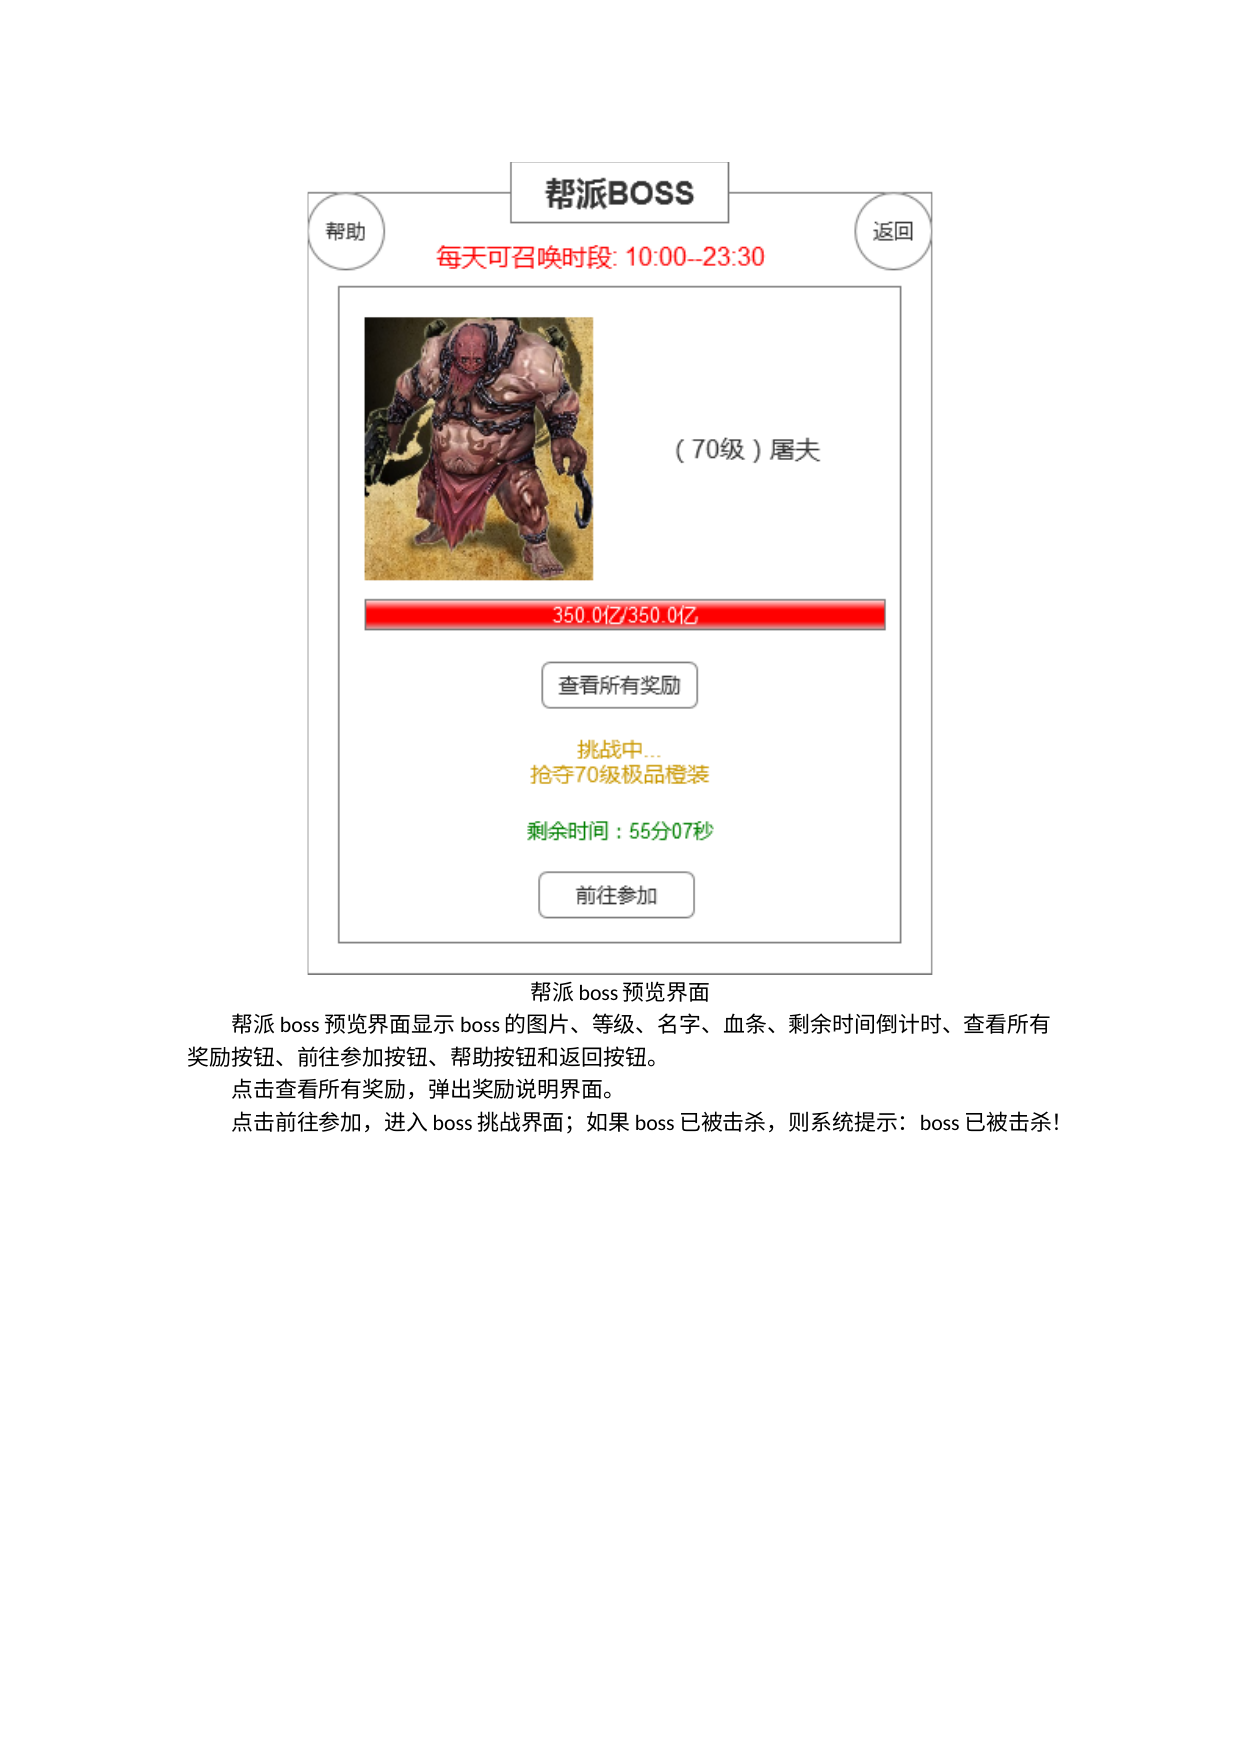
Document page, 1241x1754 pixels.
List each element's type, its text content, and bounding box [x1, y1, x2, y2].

list 帮派boss预览界面 [187, 974, 1053, 1007]
picture [307, 162, 933, 975]
list 点击查看所有奖励，弹出奖励说明界面。 [187, 1072, 1053, 1104]
list 帮派boss预览界面显示boss的图片、等级、名字、血条、剩余时间倒计时、查看所有奖励按钮、前往参加按钮、帮助按钮和返回按钮。 [187, 1007, 1053, 1072]
list 点击前往参加，进入boss挑战界面；如果boss已被击杀，则系统提示：boss已被击杀！ [187, 1104, 1053, 1137]
